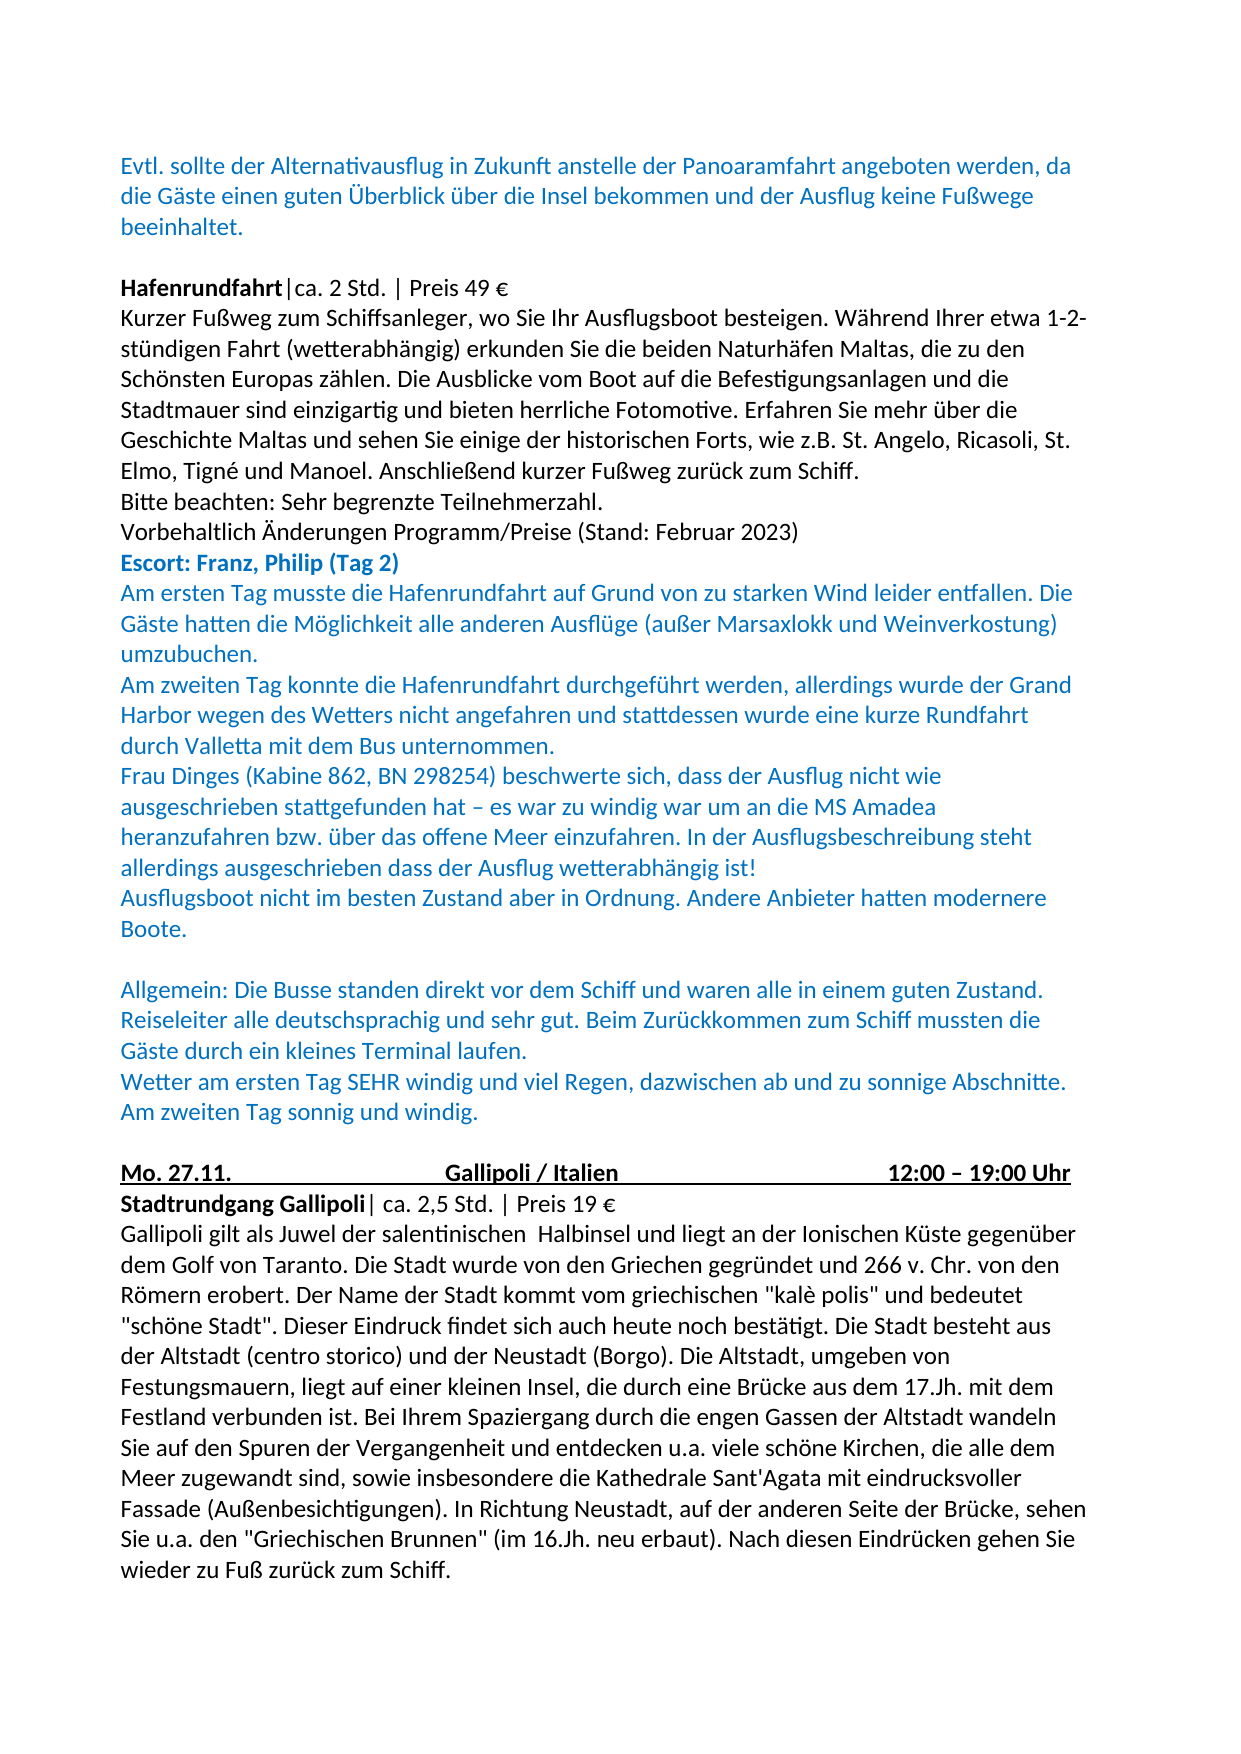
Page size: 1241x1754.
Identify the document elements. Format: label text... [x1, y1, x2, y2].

text Hafenrundfahrt|ca. 2 Std. | Preis 49 € [120, 272, 1090, 303]
text Allgemein: Die Busse standen direkt vor dem Schiff und waren alle in einem guten Zustand. Reiseleiter alle deutschsprachig und sehr gut. Beim Zurückkommen zum Schiff mussten die Gäste durch ein kleines Terminal laufen. [120, 974, 1090, 1066]
text Ausflugsboot nicht im besten Zustand aber in Ordnung. Andere Anbieter hatten modernere Boote. [120, 882, 1090, 943]
text Bitte beachten: Sehr begrenzte Teilnehmerzahl. [120, 486, 1090, 516]
text Wetter am ersten Tag SEHR windig und viel Regen, dazwischen ab und zu sonnige Abschnitte. Am zweiten Tag sonnig und windig. [120, 1066, 1090, 1127]
text Am ersten Tag musste die Hafenrundfahrt auf Grund von zu starken Wind leider entfallen. Die Gäste hatten die Möglichkeit alle anderen Ausflüge (außer Marsaxlokk und Weinverkostung) umzubuchen. [120, 577, 1090, 669]
text Evtl. sollte der Alternativausflug in Zukunft anstelle der Panoaramfahrt angeboten werden, da die Gäste einen guten Überblick über die Insel bekommen und der Ausflug keine Fußwege beeinhaltet. [120, 150, 1090, 242]
text Stadtrundgang Gallipoli| ca. 2,5 Std. | Preis 19 € [120, 1188, 1090, 1218]
text Am zweiten Tag konnte die Hafenrundfahrt durchgeführt werden, allerdings wurde der Grand Harbor wegen des Wetters nicht angefahren und stattdessen wurde eine kurze Rundfahrt durch Valletta mit dem Bus unternommen. [120, 669, 1090, 760]
text Frau Dinges (Kabine 862, BN 298254) beschwerte sich, dass der Ausflug nicht wie ausgeschrieben stattgefunden hat – es war zu windig war um an die MS Amadea heranzufahren bzw. über das offene Meer einzufahren. In der Ausflugsbeschreibung steht allerdings ausgeschrieben dass der Ausflug wetterabhängig ist! [120, 760, 1090, 882]
text Vorbehaltlich Änderungen Programm/Preise (Stand: Februar 2023) [120, 516, 1090, 547]
text Gallipoli gilt als Juwel der salentinischen Halbinsel und liegt an der Ionischen Küste gegenüber dem Golf von Taranto. Die Stadt wurde von den Griechen gegründet und 266 v. Chr. von den Römern erobert. Der Name der Stadt kommt vom griechischen "kalè polis" und bedeutet "schöne Stadt". Dieser Eindruck findet sich auch heute noch bestätigt. Die Stadt besteht aus der Altstadt (centro storico) und der Neustadt (Borgo). Die Altstadt, umgeben von Festungsmauern, liegt auf einer kleinen Insel, die durch eine Brücke aus dem 17.Jh. mit dem Festland verbunden ist. Bei Ihrem Spaziergang durch die engen Gassen der Altstadt wandeln Sie auf den Spuren der Vergangenheit und entdecken u.a. viele schöne Kirchen, die alle dem Meer zugewandt sind, sowie insbesondere die Kathedrale Sant'Agata mit eindrucksvoller Fassade (Außenbesichtigungen). In Richtung Neustadt, auf der anderen Seite der Brücke, sehen Sie u.a. den "Griechischen Brunnen" (im 16.Jh. neu erbaut). Nach diesen Eindrücken gehen Sie wieder zu Fuß zurück zum Schiff. [120, 1218, 1090, 1584]
text Escort: Franz, Philip (Tag 2) [120, 547, 1090, 577]
text Kurzer Fußweg zum Schiffsanleger, wo Sie Ihr Ausflugsboot besteigen. Während Ihrer etwa 1-2-stündigen Fahrt (wetterabhängig) erkunden Sie die beiden Naturhäfen Maltas, die zu den Schönsten Europas zählen. Die Ausblicke vom Boot auf die Befestigungsanlagen und die Stadtmauer sind einzigartig und bieten herrliche Fotomotive. Erfahren Sie mehr über die Geschichte Maltas und sehen Sie einige der historischen Forts, wie z.B. St. Angelo, Ricasoli, St. Elmo, Tigné und Manoel. Anschließend kurzer Fußweg zurück zum Schiff. [120, 303, 1090, 486]
text Mo. 27.11. Gallipoli / Italien 12:00 – 19:00 Uhr [120, 1157, 1090, 1188]
